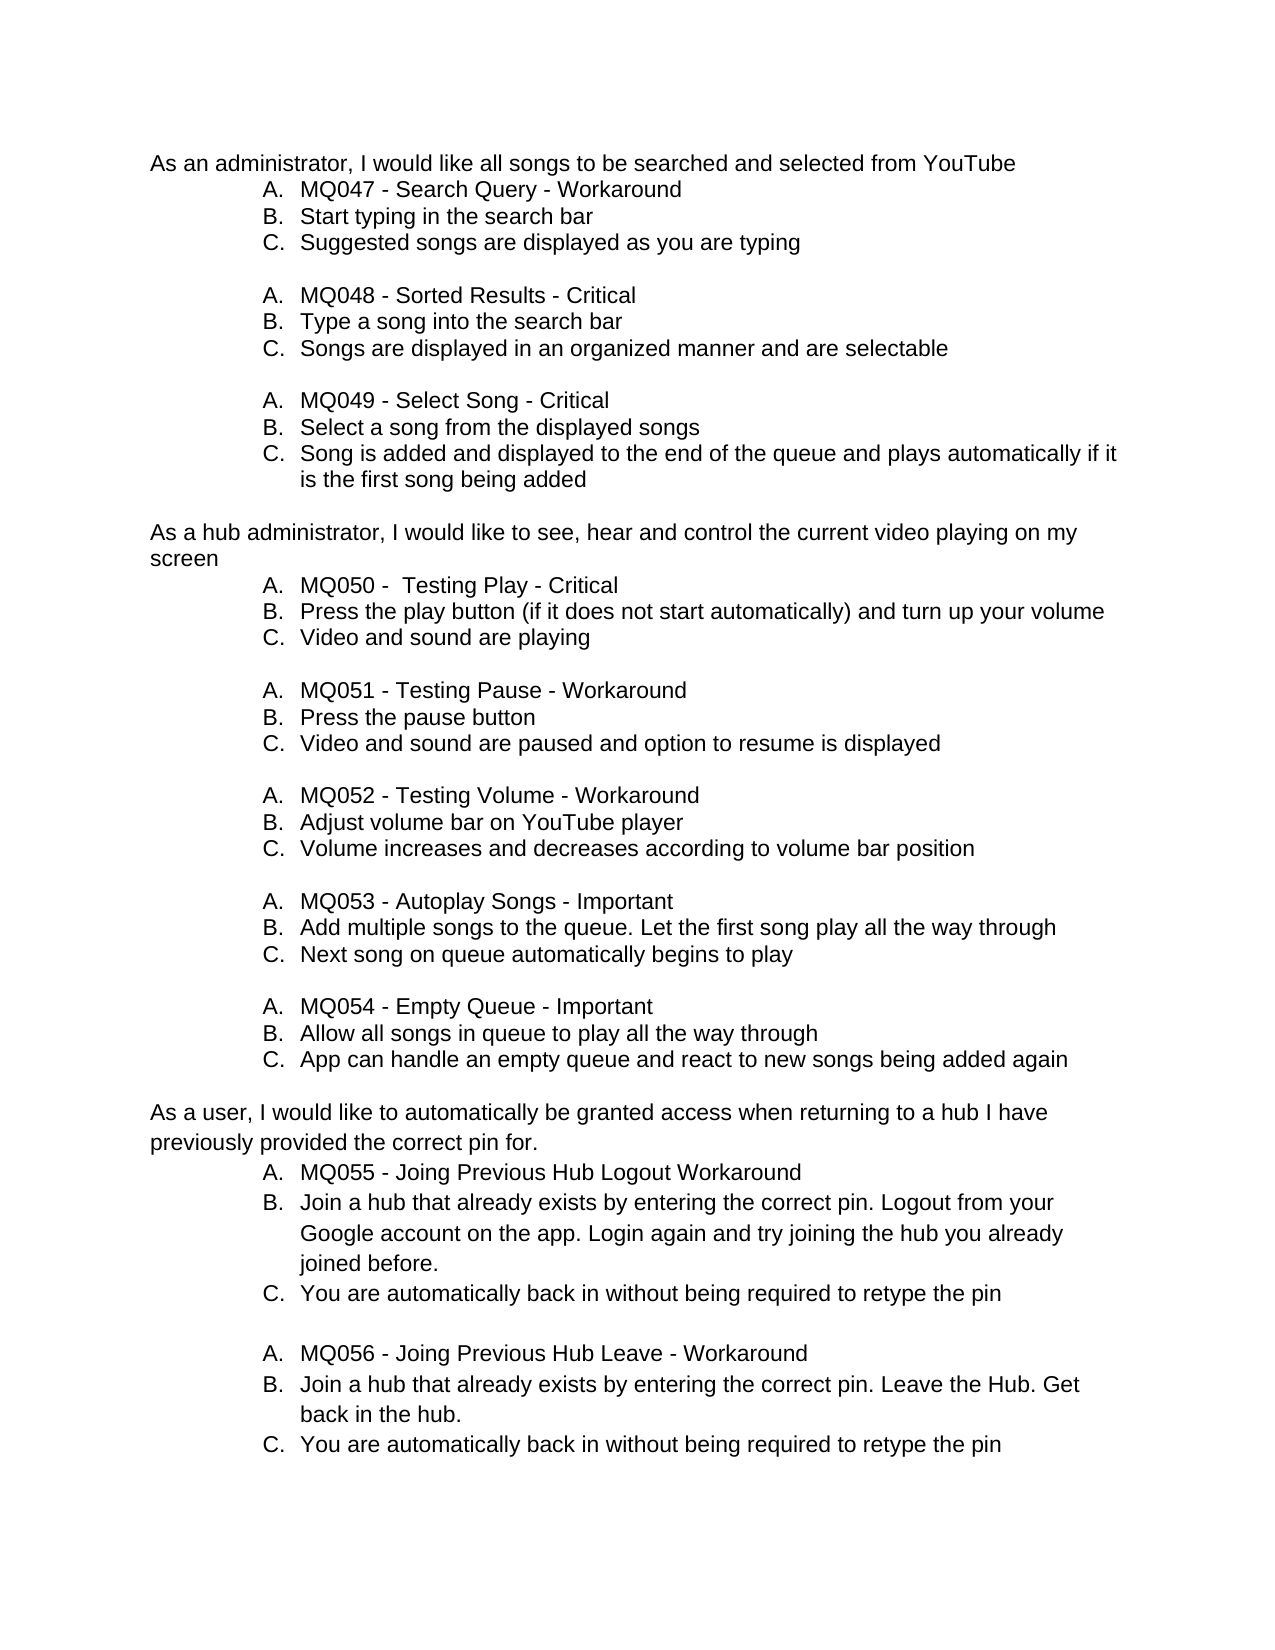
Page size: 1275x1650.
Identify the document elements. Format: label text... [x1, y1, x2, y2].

list MQ055 - Joing Previous Hub Logout Workaround [262, 1159, 1125, 1186]
text As an administrator, I would like all songs to be searched and selected from YouTube [150, 150, 1125, 176]
list Join a hub that already exists by entering the correct pin. Leave the Hub. Get back in the hub. [262, 1371, 1125, 1427]
list Song is added and displayed to the end of the queue and plays automatically if it is the first song being added [262, 440, 1125, 493]
list Next song on queue automatically begins to play [262, 941, 1125, 967]
list Adjust volume bar on YouTube player [262, 809, 1125, 835]
list Add multiple songs to the queue. Let the first song play all the way through [262, 914, 1125, 941]
list You are automatically back in without being required to retype the pin [262, 1431, 1125, 1457]
list Video and sound are playing [262, 624, 1125, 651]
list Video and sound are paused and option to resume is displayed [262, 730, 1125, 756]
list Start typing in the search bar [262, 203, 1125, 229]
list MQ048 - Sorted Results - Critical [262, 282, 1125, 308]
list MQ054 - Empty Queue - Important [262, 993, 1125, 1020]
list Suggested songs are displayed as you are typing [262, 229, 1125, 255]
list App can handle an empty queue and react to new songs being added again [262, 1046, 1125, 1072]
list Press the play button (if it does not start automatically) and turn up your volume [262, 598, 1125, 624]
list MQ050 - Testing Play - Critical [262, 572, 1125, 598]
list MQ052 - Testing Volume - Workaround [262, 782, 1125, 809]
list Allow all songs in queue to play all the way through [262, 1020, 1125, 1046]
list You are automatically back in without being required to retype the pin [262, 1280, 1125, 1306]
list Volume increases and decreases according to volume bar position [262, 835, 1125, 862]
list MQ051 - Testing Pause - Workaround [262, 677, 1125, 703]
list Select a song from the displayed songs [262, 413, 1125, 440]
list Join a hub that already exists by entering the correct pin. Logout from your Google account on the app. Login again and try joining the hub you already joined before. [262, 1189, 1125, 1276]
list Songs are displayed in an organized manner and are selectable [262, 334, 1125, 361]
list MQ056 - Joing Previous Hub Leave - Workaround [262, 1340, 1125, 1367]
list Press the pause button [262, 703, 1125, 730]
list MQ047 - Search Query - Workaround [262, 176, 1125, 203]
list MQ049 - Select Song - Critical [262, 387, 1125, 413]
text As a user, I would like to automatically be granted access when returning to a hub I have previously provided the correct pin for. [150, 1099, 1125, 1155]
list Type a song into the search bar [262, 308, 1125, 334]
text As a hub administrator, I would like to see, hear and control the current video playing on my screen [150, 519, 1125, 572]
list MQ053 - Autoplay Songs - Important [262, 888, 1125, 914]
